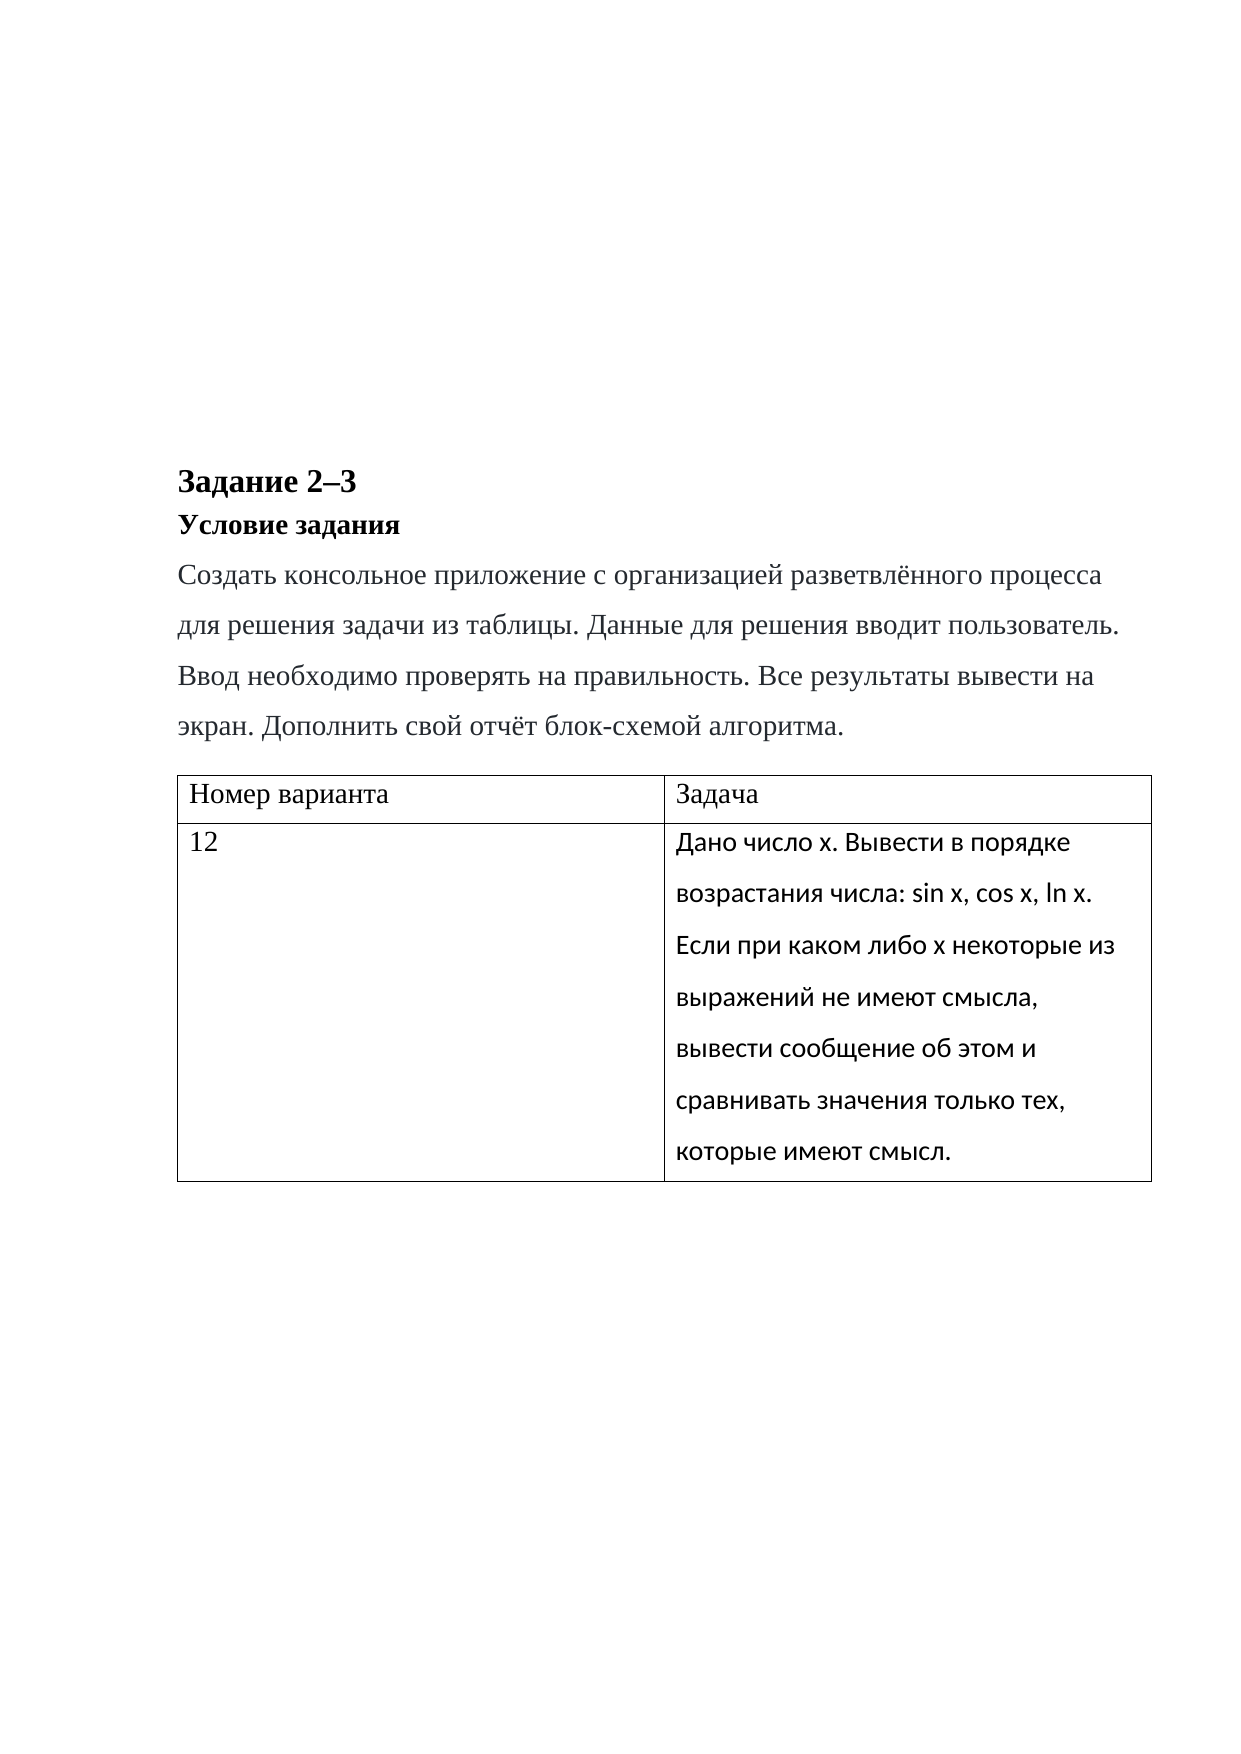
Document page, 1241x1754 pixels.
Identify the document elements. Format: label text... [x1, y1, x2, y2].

table_cell 12 [178, 824, 664, 1181]
table_header Номер варианта [178, 776, 664, 823]
subtitle Условие задания [177, 507, 1152, 540]
table_header Задача [665, 776, 1151, 823]
subtitle Задание 2–3 [177, 461, 1152, 500]
text Создать консольное приложение с организацией разветвлённого процесса для решения задачи из таблицы. Данные для решения вводит пользователь. Ввод необходимо проверять на правильность. Все результаты вывести на экран. Дополнить свой отчёт блок-схемой алгоритма. [177, 557, 1152, 742]
table_cell Дано число x. Вывести в порядке возрастания числа: sin x, cos x, ln x. Если при каком либо x некоторые из выражений не имеют смысла, вывести сообщение об этом и сравнивать значения только тех, которые имеют смысл. [665, 824, 1151, 1181]
